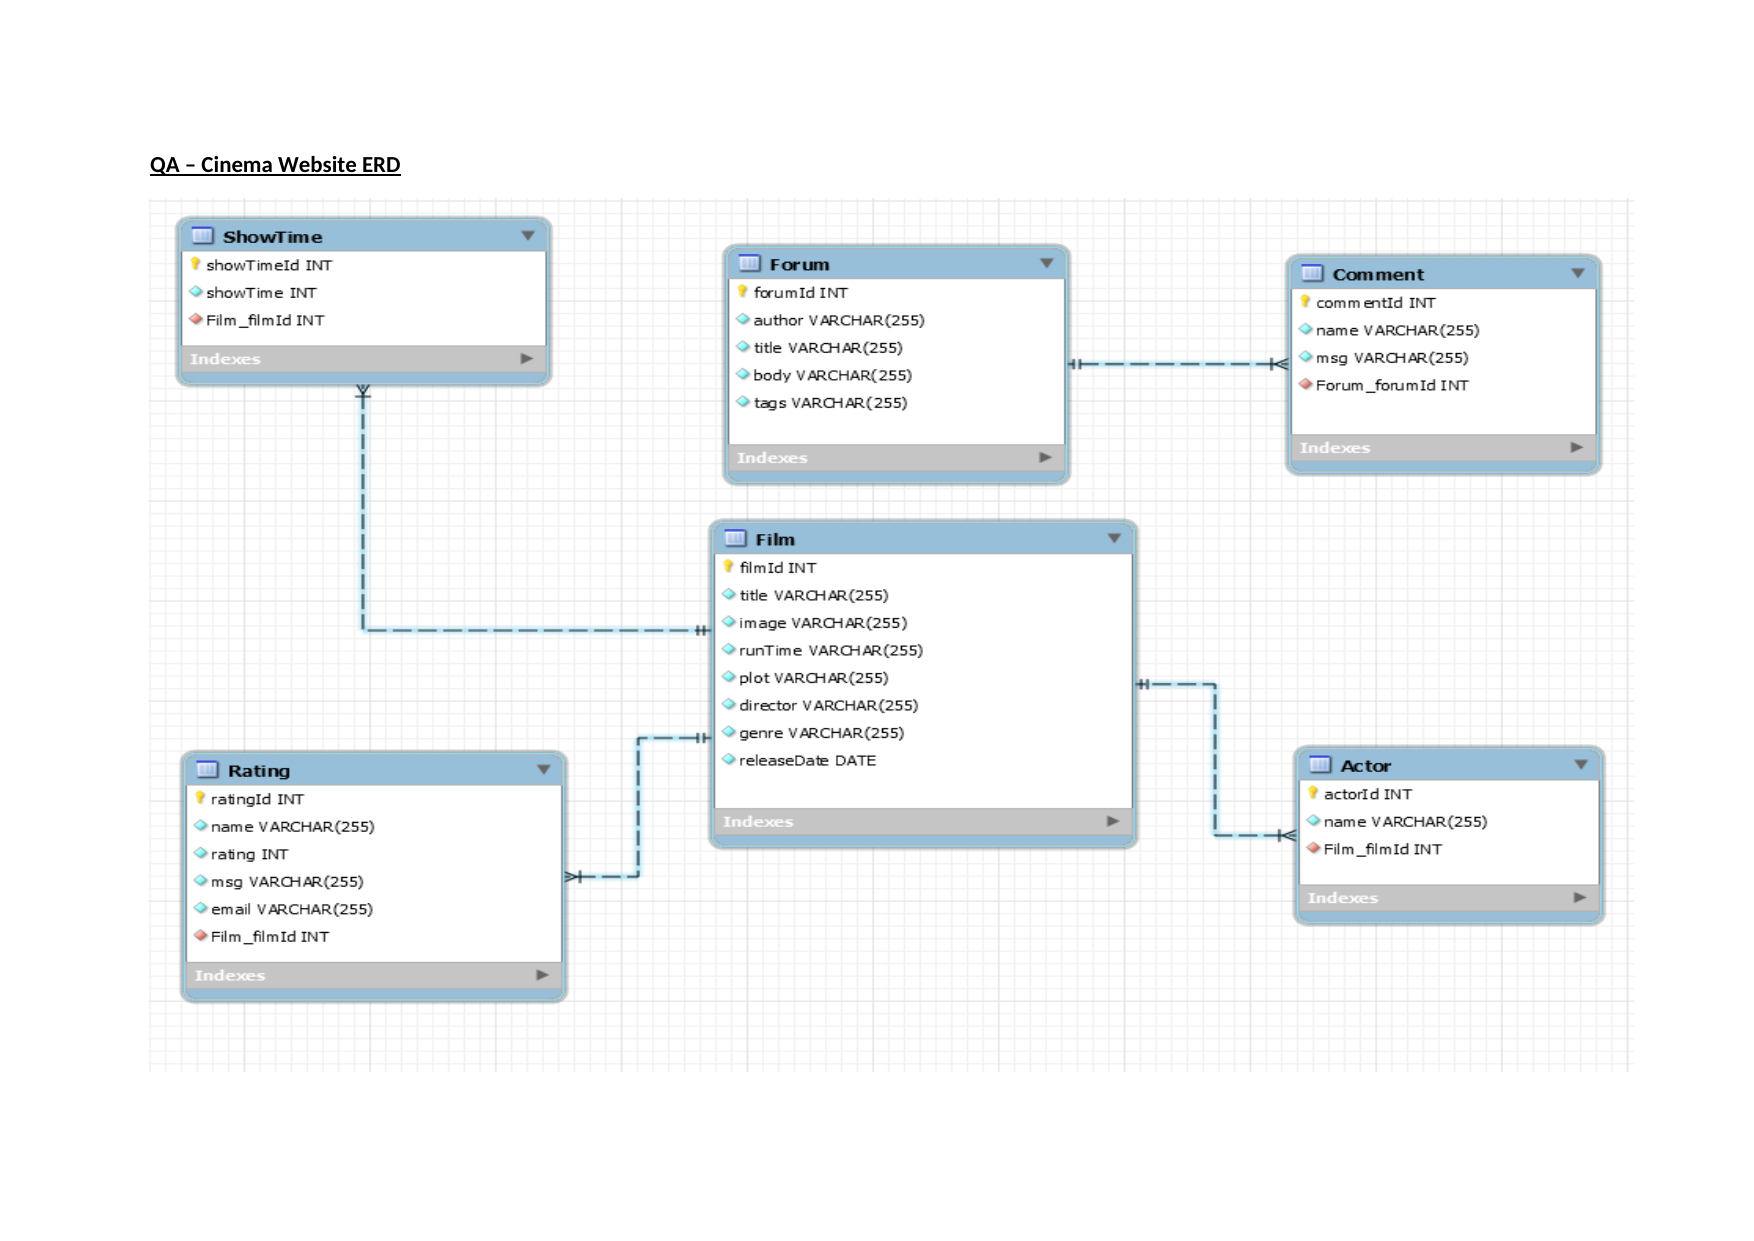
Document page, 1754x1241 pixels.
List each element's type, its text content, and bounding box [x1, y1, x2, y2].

text QA – Cinema Website ERD [150, 150, 1604, 178]
picture [148, 198, 1635, 1072]
